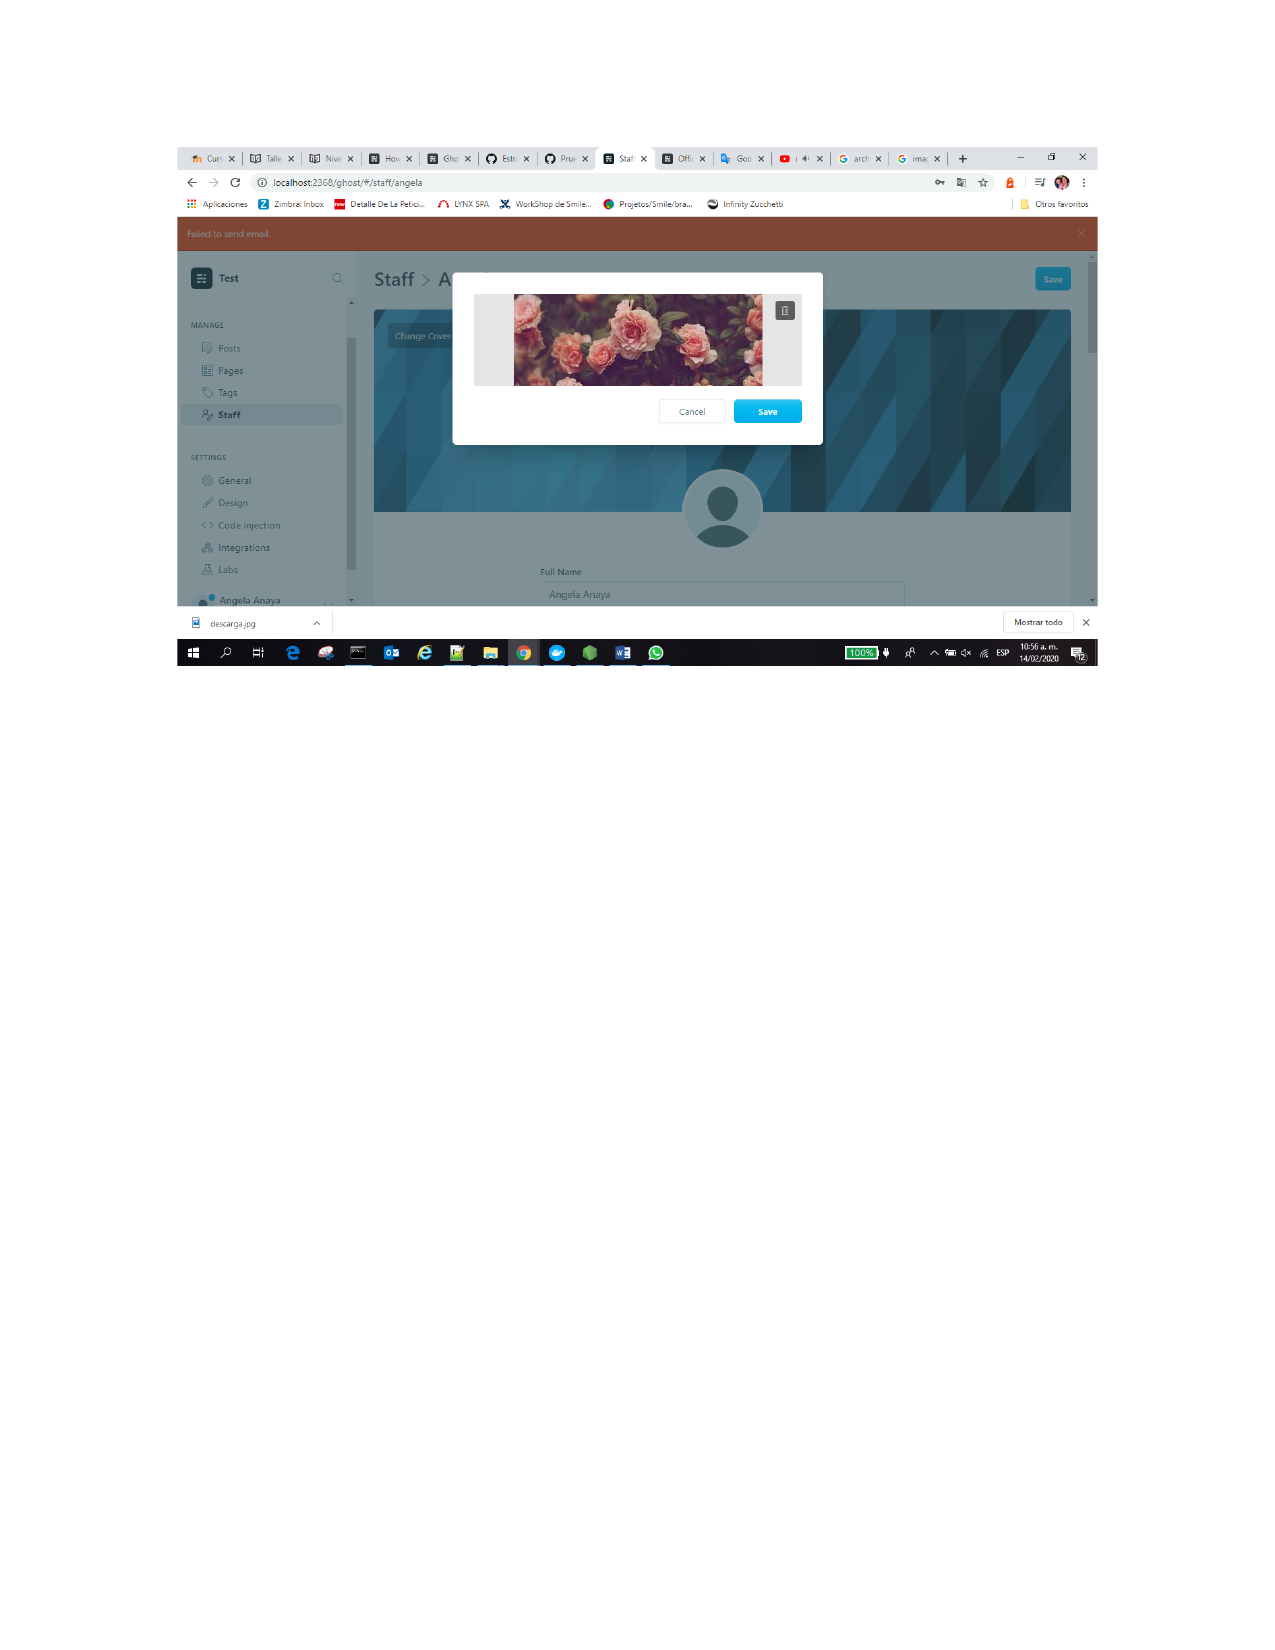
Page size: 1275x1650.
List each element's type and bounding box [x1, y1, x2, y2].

picture [177, 147, 1098, 666]
